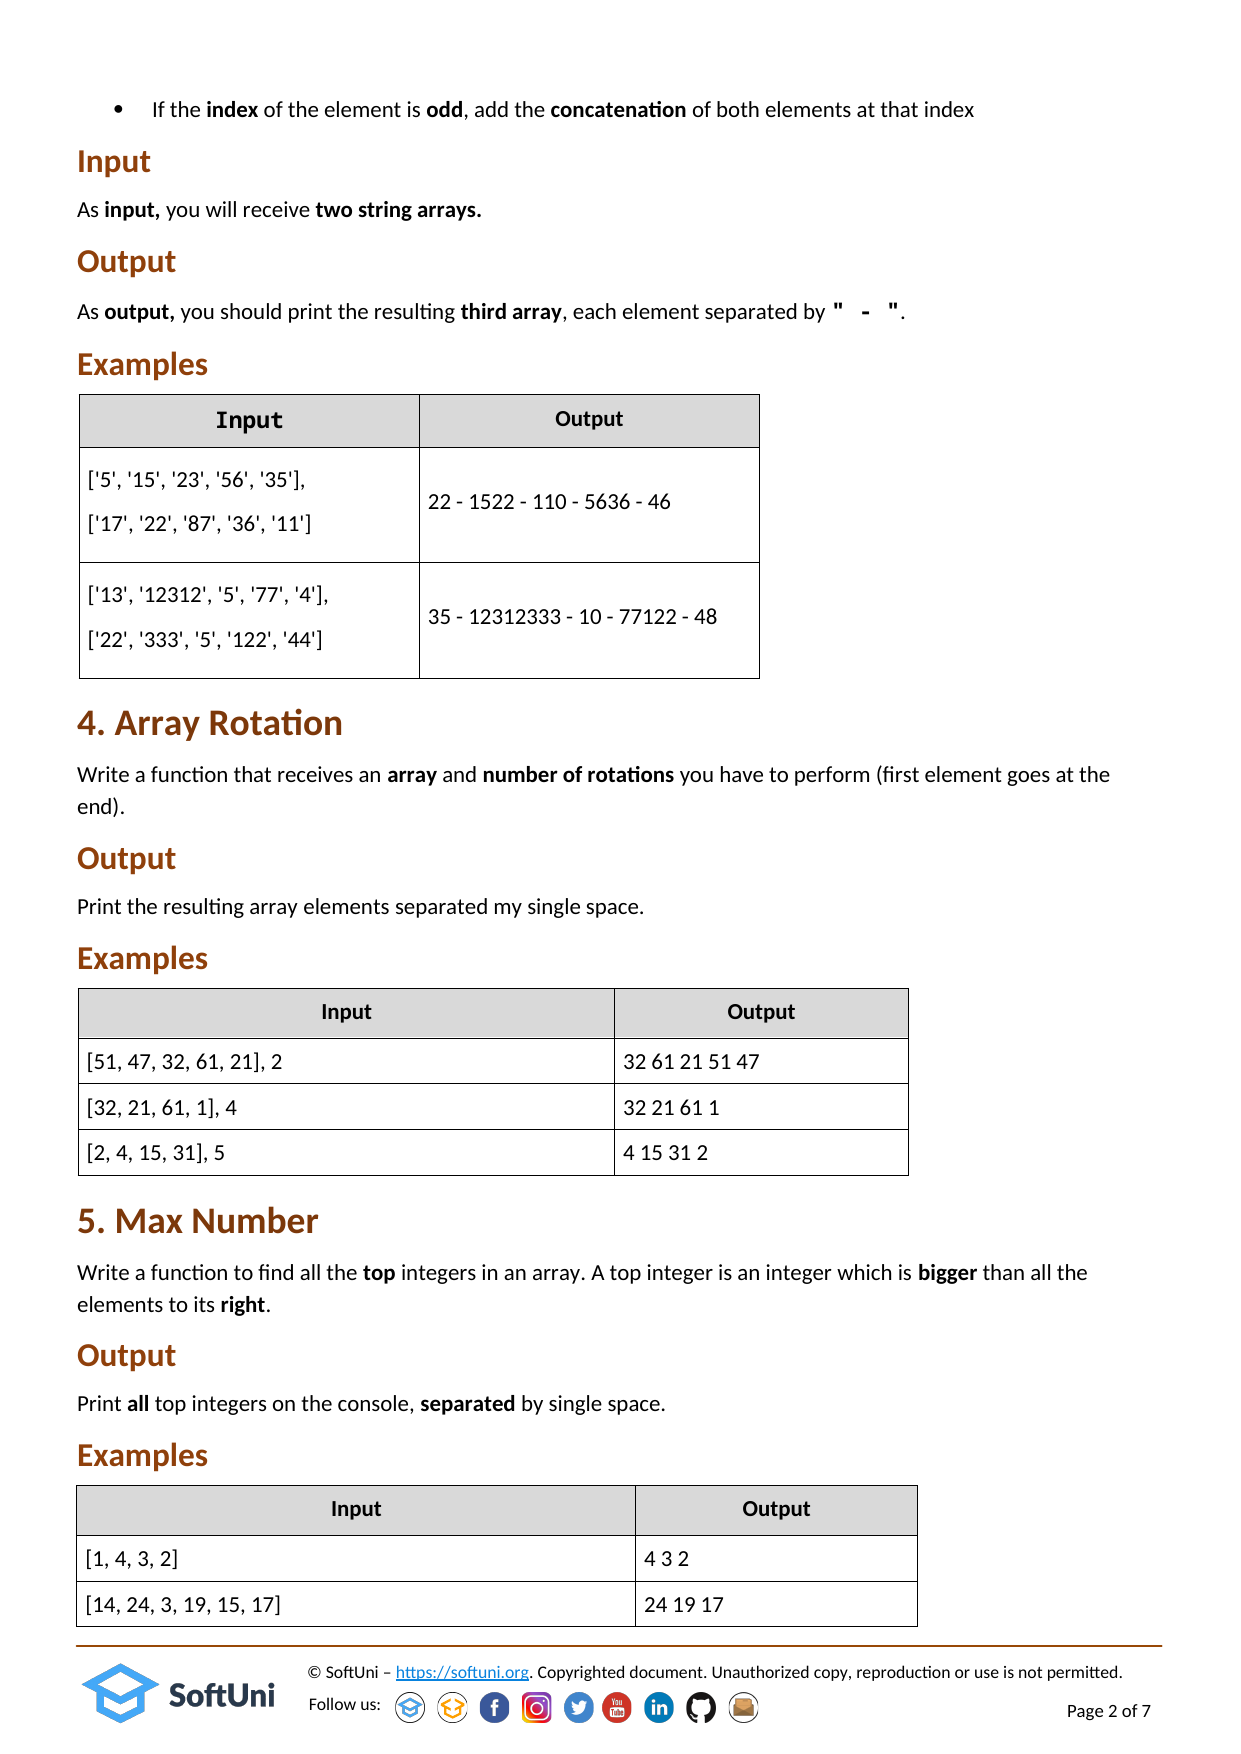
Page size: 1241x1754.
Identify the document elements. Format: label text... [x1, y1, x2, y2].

subtitle Examples [77, 1434, 1163, 1475]
table_cell [51, 47, 32, 61, 21], 2 [79, 1039, 614, 1083]
picture [644, 1714, 653, 1723]
picture [522, 1692, 552, 1723]
picture [437, 1692, 468, 1723]
subtitle Array Rotation [77, 699, 1163, 745]
subtitle Examples [77, 343, 1163, 384]
picture [665, 1714, 674, 1723]
picture [665, 1692, 674, 1701]
picture [479, 1692, 510, 1723]
picture [658, 1705, 667, 1714]
subtitle Output [77, 1334, 1163, 1375]
text As output, you should print the resulting third array, each element separated by " - ". [77, 295, 1163, 326]
table_cell 4 15 31 2 [615, 1130, 908, 1175]
picture [644, 1692, 653, 1701]
picture [602, 1692, 632, 1723]
subtitle Output [77, 240, 1163, 281]
subtitle Max Number [77, 1197, 1163, 1242]
subtitle Input [77, 140, 1163, 181]
table_cell [2, 4, 15, 31], 5 [79, 1130, 614, 1175]
text As input, you will receive two string arrays. [77, 195, 1163, 223]
table_header Input [79, 989, 614, 1037]
table_cell [1, 4, 3, 2] [77, 1536, 635, 1581]
picture [564, 1692, 594, 1723]
text Print the resulting array elements separated my single space. [77, 892, 1163, 920]
table_cell 4 3 2 [636, 1536, 917, 1581]
picture [686, 1692, 716, 1723]
list If the index of the element is odd, add the concatenation of both elements at that index [114, 95, 1163, 123]
text Write a function to find all the top integers in an array. A top integer is an integer which is bigger than all the elements to its right. [77, 1258, 1163, 1318]
text Write a function that receives an array and number of rotations you have to perform (first element goes at the end). [77, 760, 1163, 821]
table_cell ['13', '12312', '5', '77', '4'], ['22', '333', '5', '122', '44'] [80, 563, 419, 677]
table_header Output [420, 395, 759, 447]
table_header Output [636, 1486, 917, 1535]
table_cell 32 21 61 1 [615, 1084, 908, 1129]
picture [728, 1692, 759, 1723]
subtitle Examples [77, 937, 1163, 978]
table_cell 22 - 1522 - 110 - 5636 - 46 [420, 448, 759, 562]
text Print all top integers on the console, separated by single space. [77, 1389, 1163, 1418]
table_header Output [615, 989, 908, 1037]
table_cell ['5', '15', '23', '56', '35'], ['17', '22', '87', '36', '11'] [80, 448, 419, 562]
picture [75, 1658, 281, 1729]
picture [395, 1692, 425, 1723]
table_header Input [80, 395, 419, 447]
table_cell 32 61 21 51 47 [615, 1039, 908, 1083]
table_cell 35 - 12312333 - 10 - 77122 - 48 [420, 563, 759, 677]
table_cell [32, 21, 61, 1], 4 [79, 1084, 614, 1129]
table_header Input [77, 1486, 635, 1535]
table_cell 24 19 17 [636, 1582, 917, 1626]
table_cell [14, 24, 3, 19, 15, 17] [77, 1582, 635, 1626]
subtitle Output [77, 837, 1163, 878]
